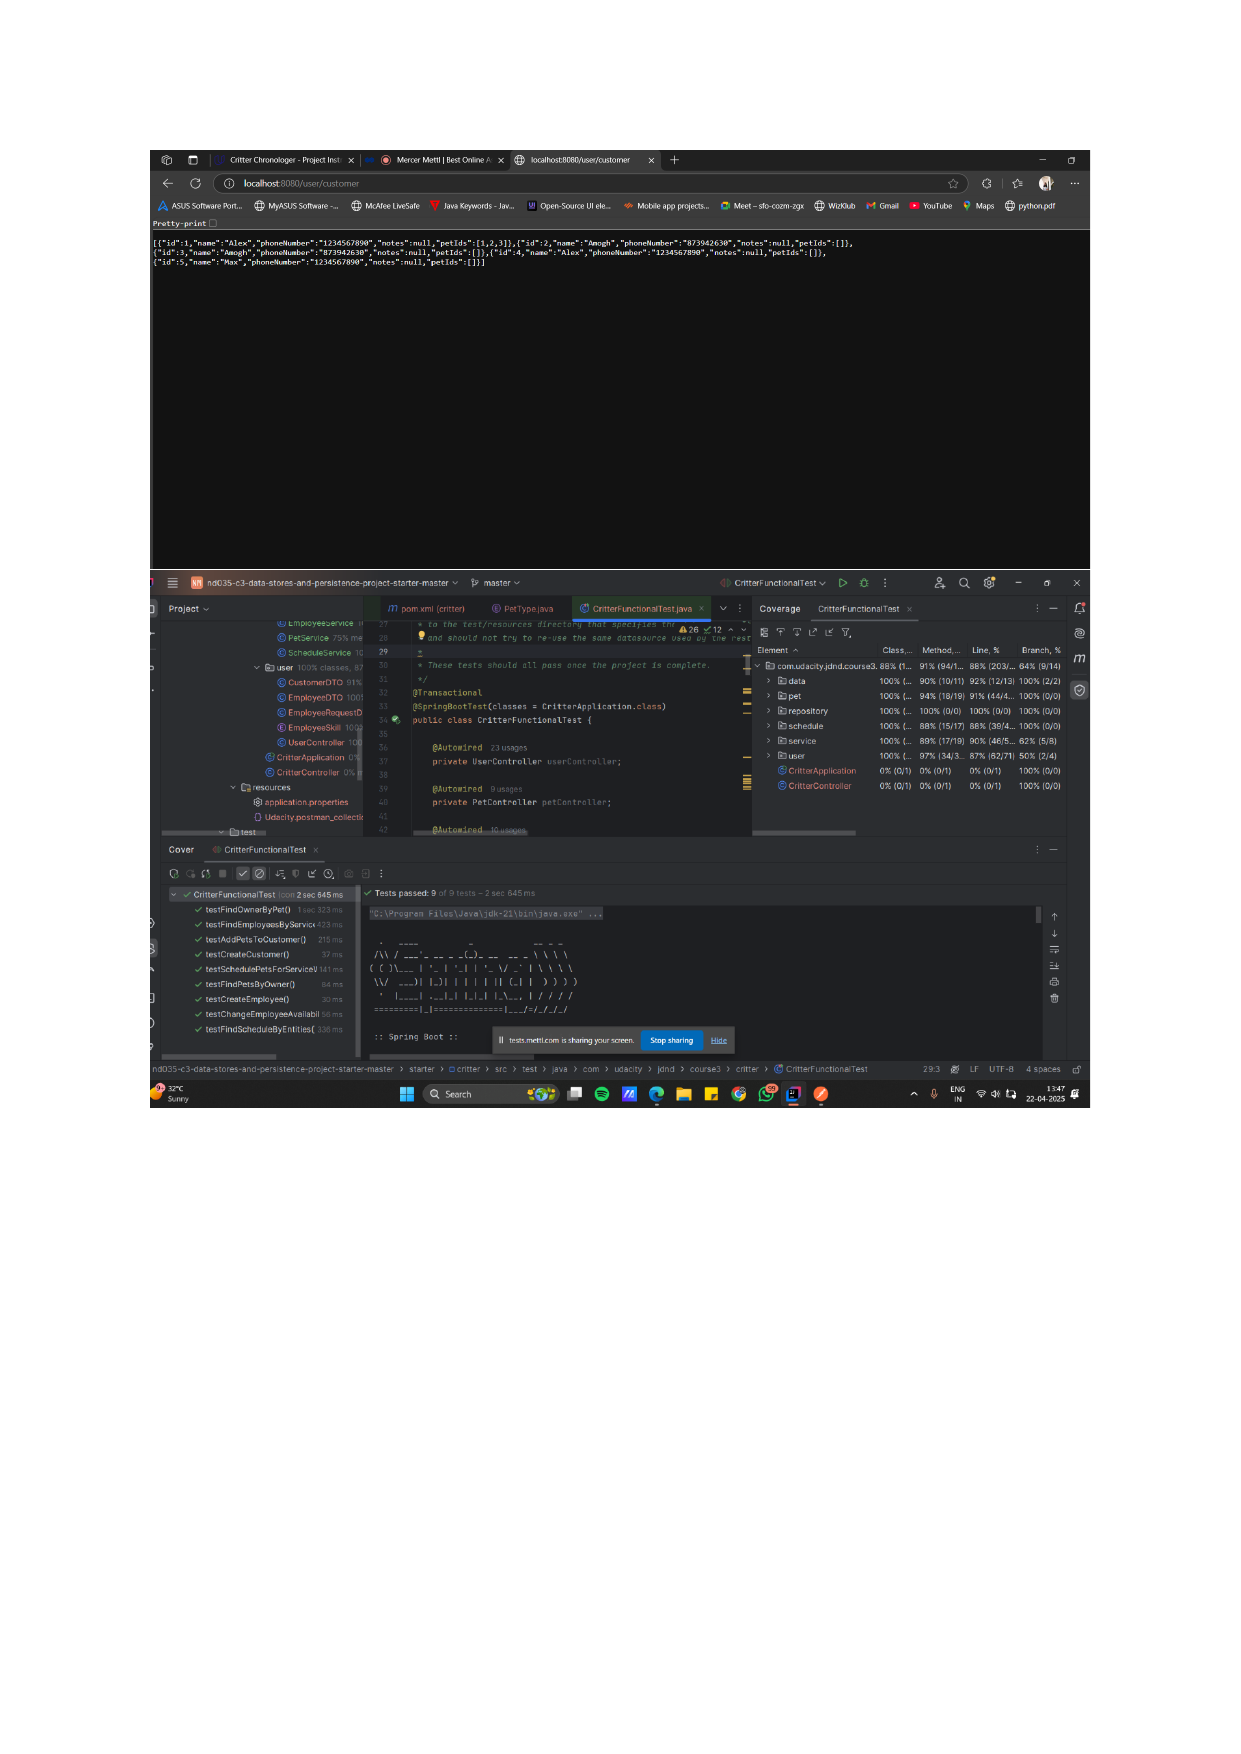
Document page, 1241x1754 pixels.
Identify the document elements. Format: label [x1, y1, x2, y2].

picture [150, 150, 1091, 569]
picture [150, 570, 1091, 1108]
